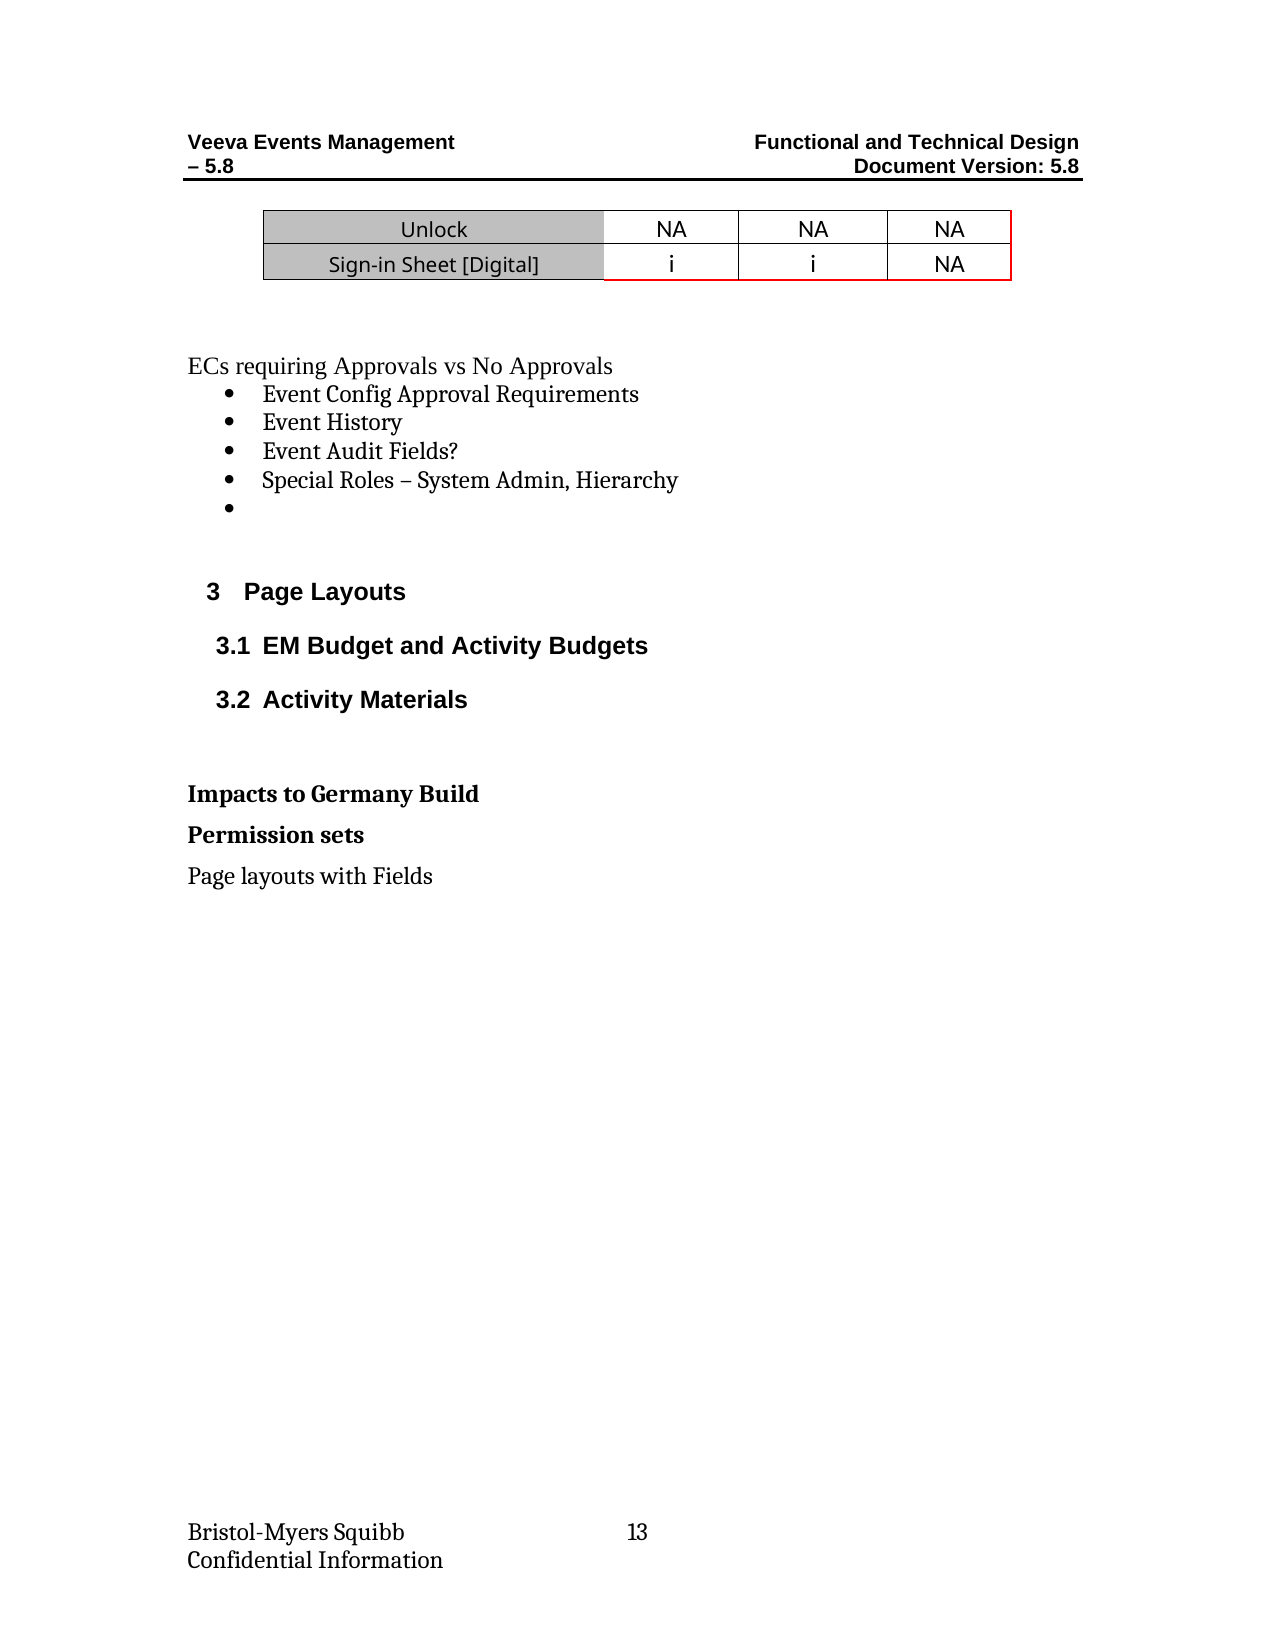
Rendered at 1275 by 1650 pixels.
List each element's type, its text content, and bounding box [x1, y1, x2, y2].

text Impacts to Germany Build [187, 779, 1087, 808]
text Permission sets [187, 821, 1087, 849]
table_cell i [604, 244, 738, 279]
table_cell NA [604, 211, 738, 243]
table_cell NA [739, 211, 887, 243]
table_cell NA [888, 211, 1010, 243]
table_cell Unlock [264, 211, 604, 243]
text ECs requiring Approvals vs No Approvals [187, 351, 1087, 379]
subtitle Page Layouts [206, 577, 1087, 606]
subtitle Activity Materials [216, 684, 1087, 713]
list Event Config Approval Requirements [225, 379, 1087, 408]
list Special Roles – System Admin, Hierarchy [225, 466, 1087, 494]
table_cell i [739, 244, 887, 279]
text Page layouts with Fields [187, 862, 1087, 891]
list Event History [225, 408, 1087, 437]
table_cell Sign-in Sheet [Digital] [264, 244, 604, 279]
subtitle EM Budget and Activity Budgets [216, 631, 1087, 659]
table_cell NA [888, 244, 1010, 279]
list Event Audit Fields? [225, 437, 1087, 466]
